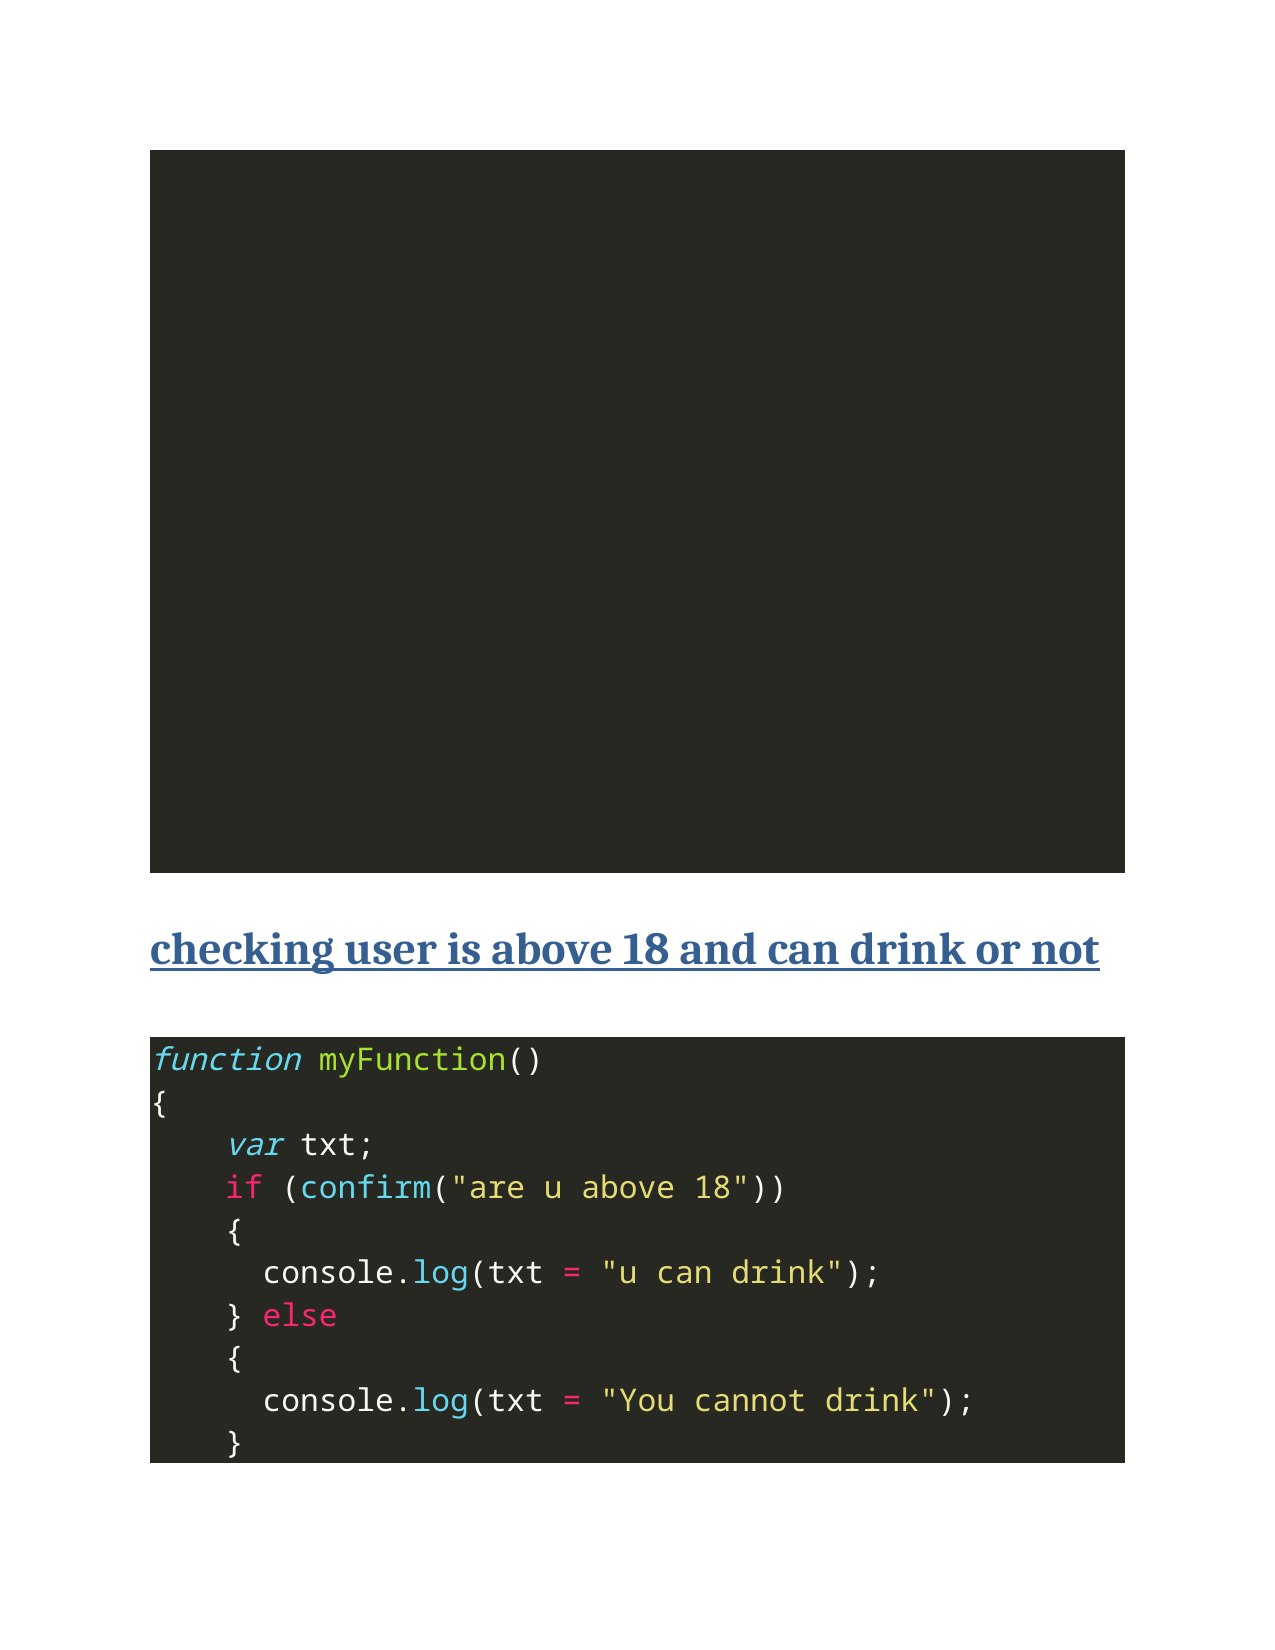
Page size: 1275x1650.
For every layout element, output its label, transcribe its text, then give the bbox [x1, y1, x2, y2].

text } else [150, 1293, 1125, 1335]
subtitle checking user is above 18 and can drink or not [150, 923, 1125, 976]
text console.log(txt = "You cannot drink"); [150, 1378, 1125, 1421]
text } [150, 1421, 1125, 1463]
text { [150, 1335, 1125, 1378]
text console.log(txt = "u can drink"); [150, 1250, 1125, 1293]
text { [150, 1080, 1125, 1122]
text if (confirm("are u above 18")) [150, 1165, 1125, 1207]
text var txt; [150, 1122, 1125, 1165]
text { [150, 1207, 1125, 1250]
text function myFunction() [150, 1037, 1125, 1080]
